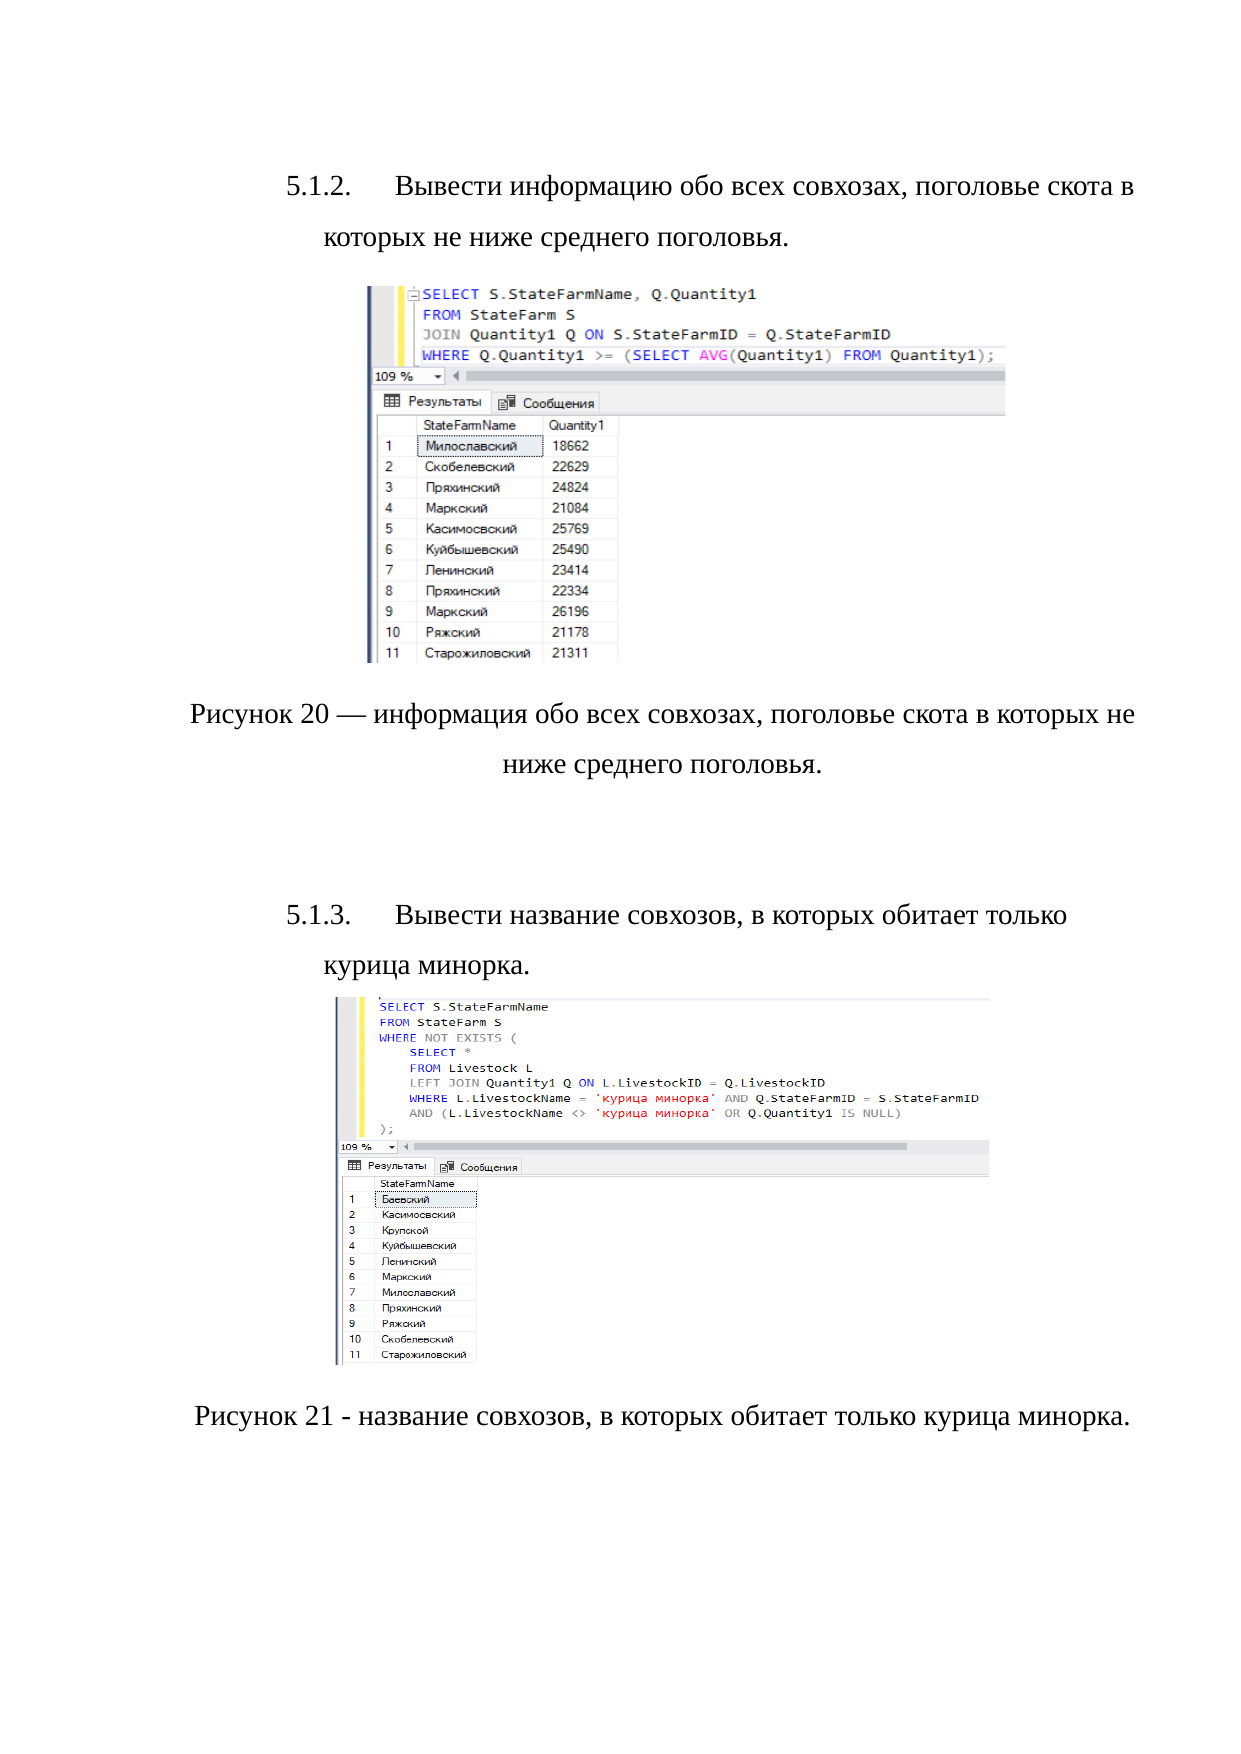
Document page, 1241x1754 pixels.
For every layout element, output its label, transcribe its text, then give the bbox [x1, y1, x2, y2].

list Вывести название совхозов, в которых обитает только курица минорка. [286, 897, 1152, 981]
list Вывести информацию обо всех совхозах, поголовье скота в которых не ниже среднего поголовья. [286, 168, 1152, 252]
picture [367, 286, 1006, 663]
picture [335, 997, 990, 1365]
